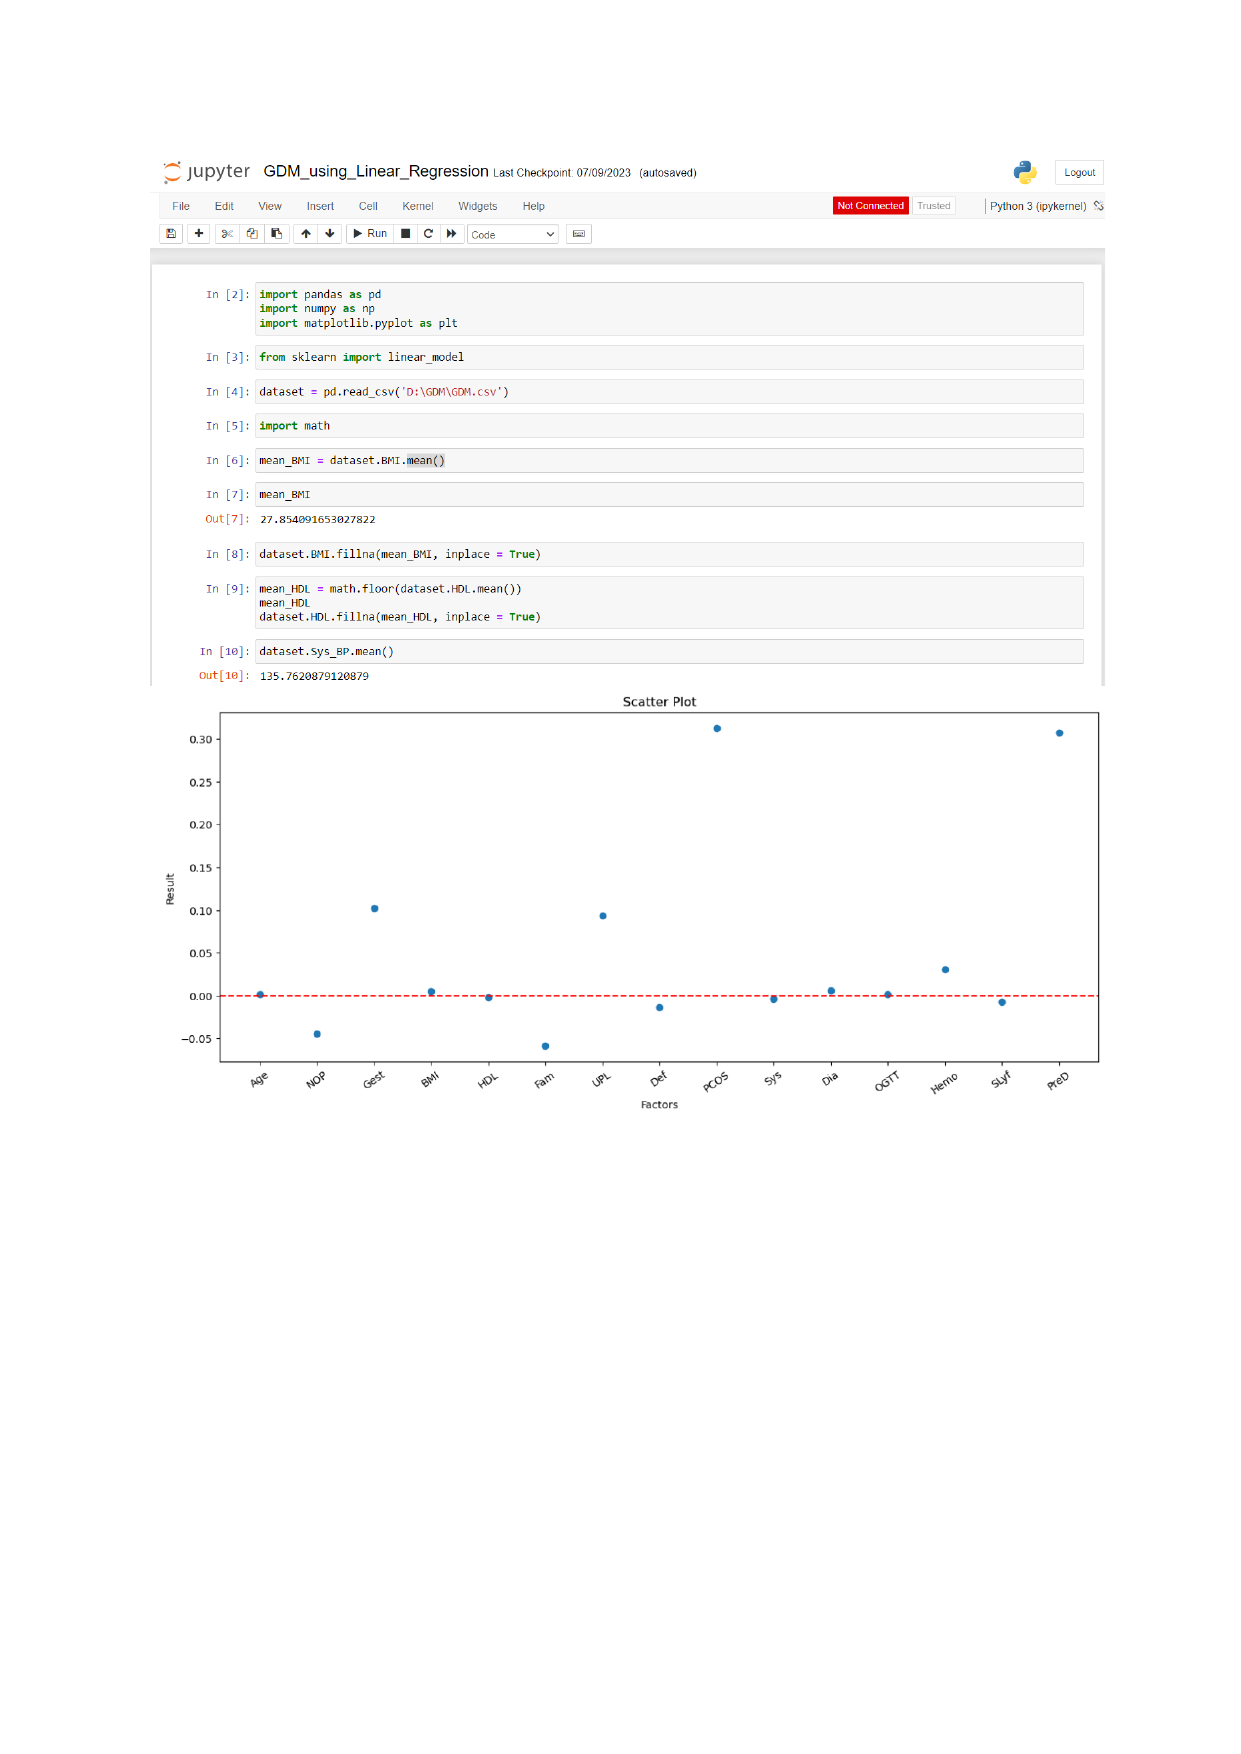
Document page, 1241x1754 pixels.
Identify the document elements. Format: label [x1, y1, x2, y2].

picture [150, 687, 1120, 1117]
picture [150, 150, 1105, 686]
